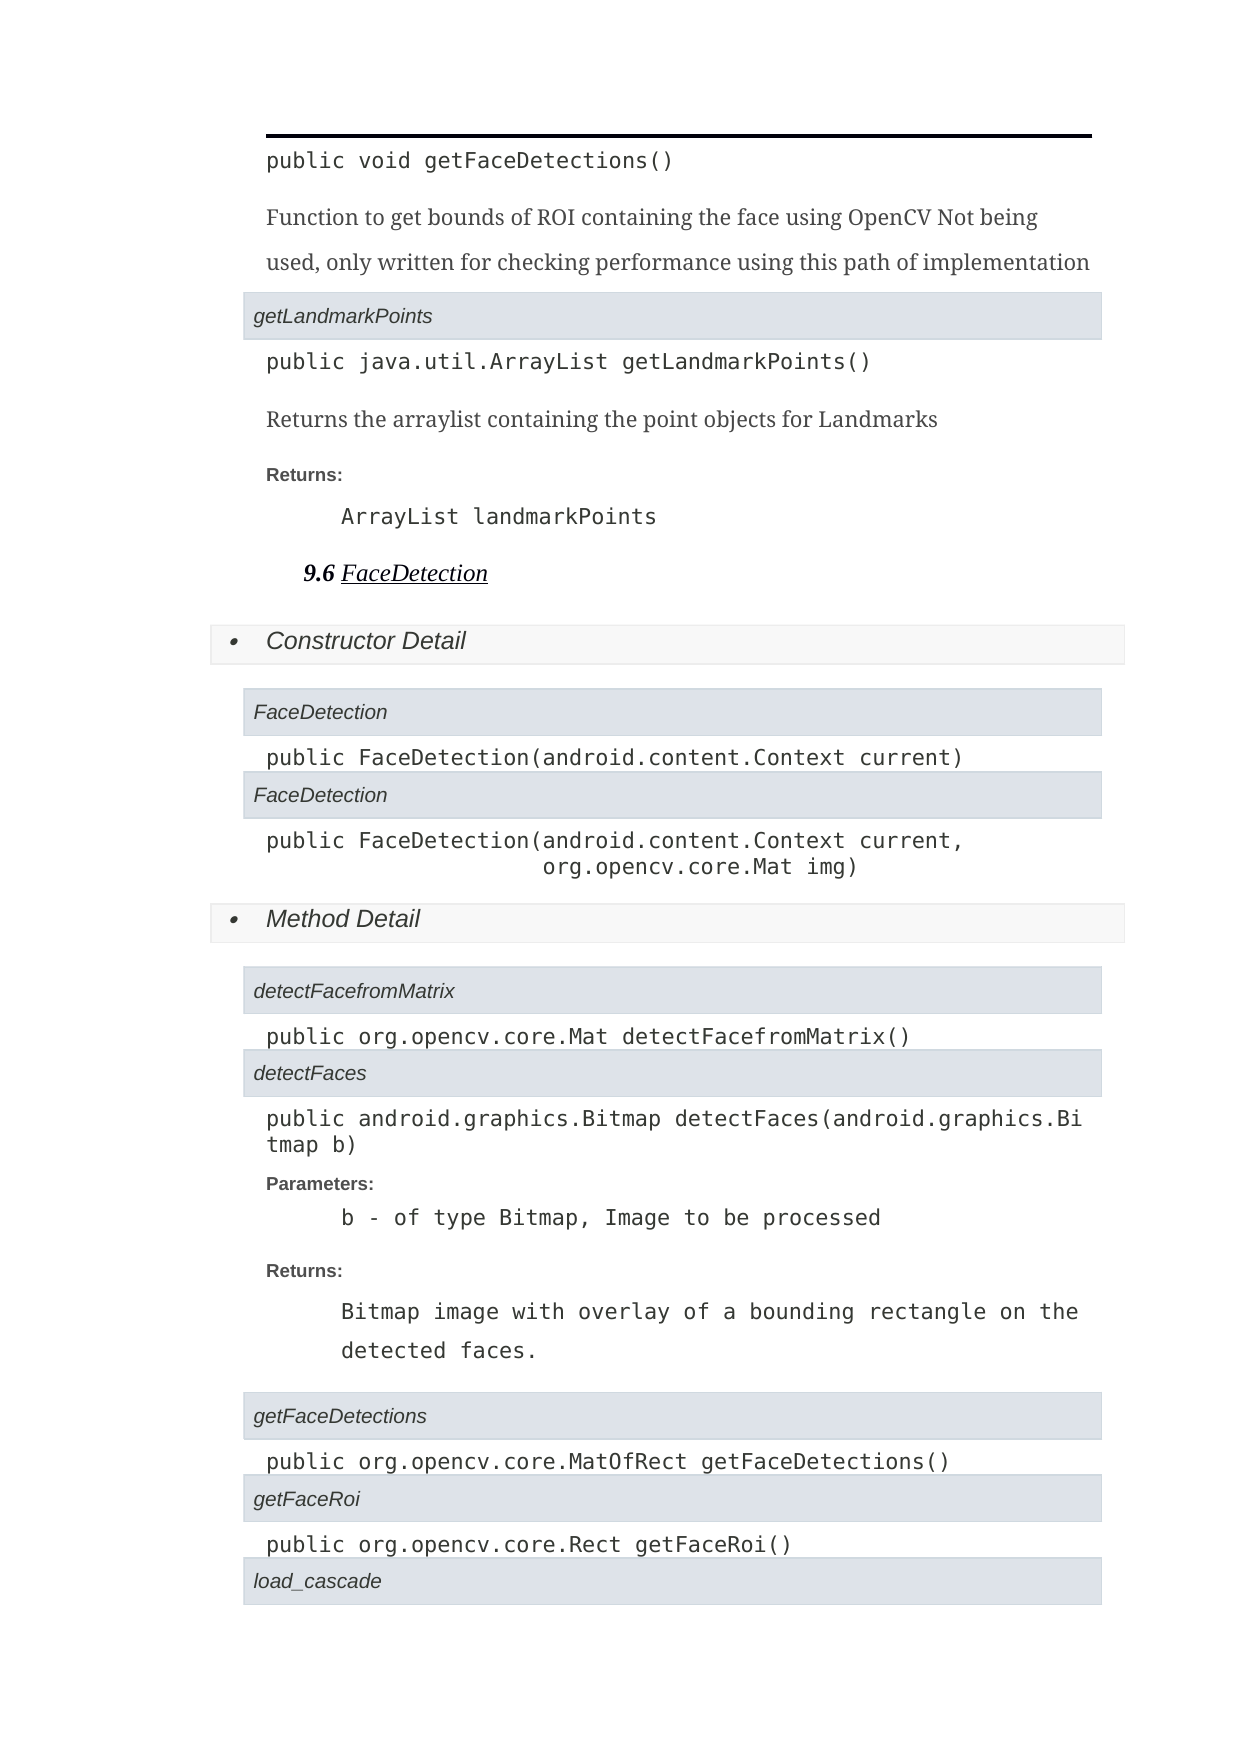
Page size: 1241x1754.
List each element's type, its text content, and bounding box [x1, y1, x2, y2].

subtitle getLandmarkPoints [245, 293, 1101, 338]
subtitle detectFacefromMatrix [245, 968, 1101, 1013]
text public void getFaceDetections() [266, 148, 1092, 173]
text ArrayList landmarkPoints [341, 504, 1092, 530]
text public org.opencv.core.MatOfRect getFaceDetections() [266, 1449, 1092, 1474]
text public java.util.ArrayList getLandmarkPoints() [266, 349, 1092, 374]
subtitle load_cascade [245, 1559, 1101, 1604]
subtitle detectFaces [245, 1051, 1101, 1096]
text public android.graphics.Bitmap detectFaces(android.graphics.Bitmap b) [266, 1107, 1092, 1158]
subtitle FaceDetection [245, 690, 1101, 735]
subtitle Constructor Detail [212, 626, 1124, 663]
text public org.opencv.core.Rect getFaceRoi() [266, 1532, 1092, 1557]
text Returns: [266, 1259, 1092, 1281]
subtitle Method Detail [212, 905, 1124, 942]
subtitle FaceDetection [245, 773, 1101, 817]
text org.opencv.core.Mat img) [266, 854, 1092, 879]
subtitle getFaceRoi [245, 1476, 1101, 1521]
text public org.opencv.core.Mat detectFacefromMatrix() [266, 1024, 1092, 1049]
text b - of type Bitmap, Image to be processed [341, 1206, 1092, 1231]
text Function to get bounds of ROI containing the face using OpenCV Not being used, only written for checking performance using this path of implementation [266, 202, 1092, 277]
subtitle getFaceDetections [245, 1393, 1101, 1438]
text Parameters: [266, 1173, 1092, 1195]
text Bitmap image with overlay of a bounding rectangle on the detected faces. [341, 1299, 1092, 1363]
list FaceDetection [303, 558, 1092, 587]
text public FaceDetection(android.content.Context current, [266, 828, 1092, 854]
text public FaceDetection(android.content.Context current) [266, 746, 1092, 771]
text Returns: [266, 464, 1092, 486]
text Returns the arraylist containing the point objects for Landmarks [266, 404, 1092, 433]
